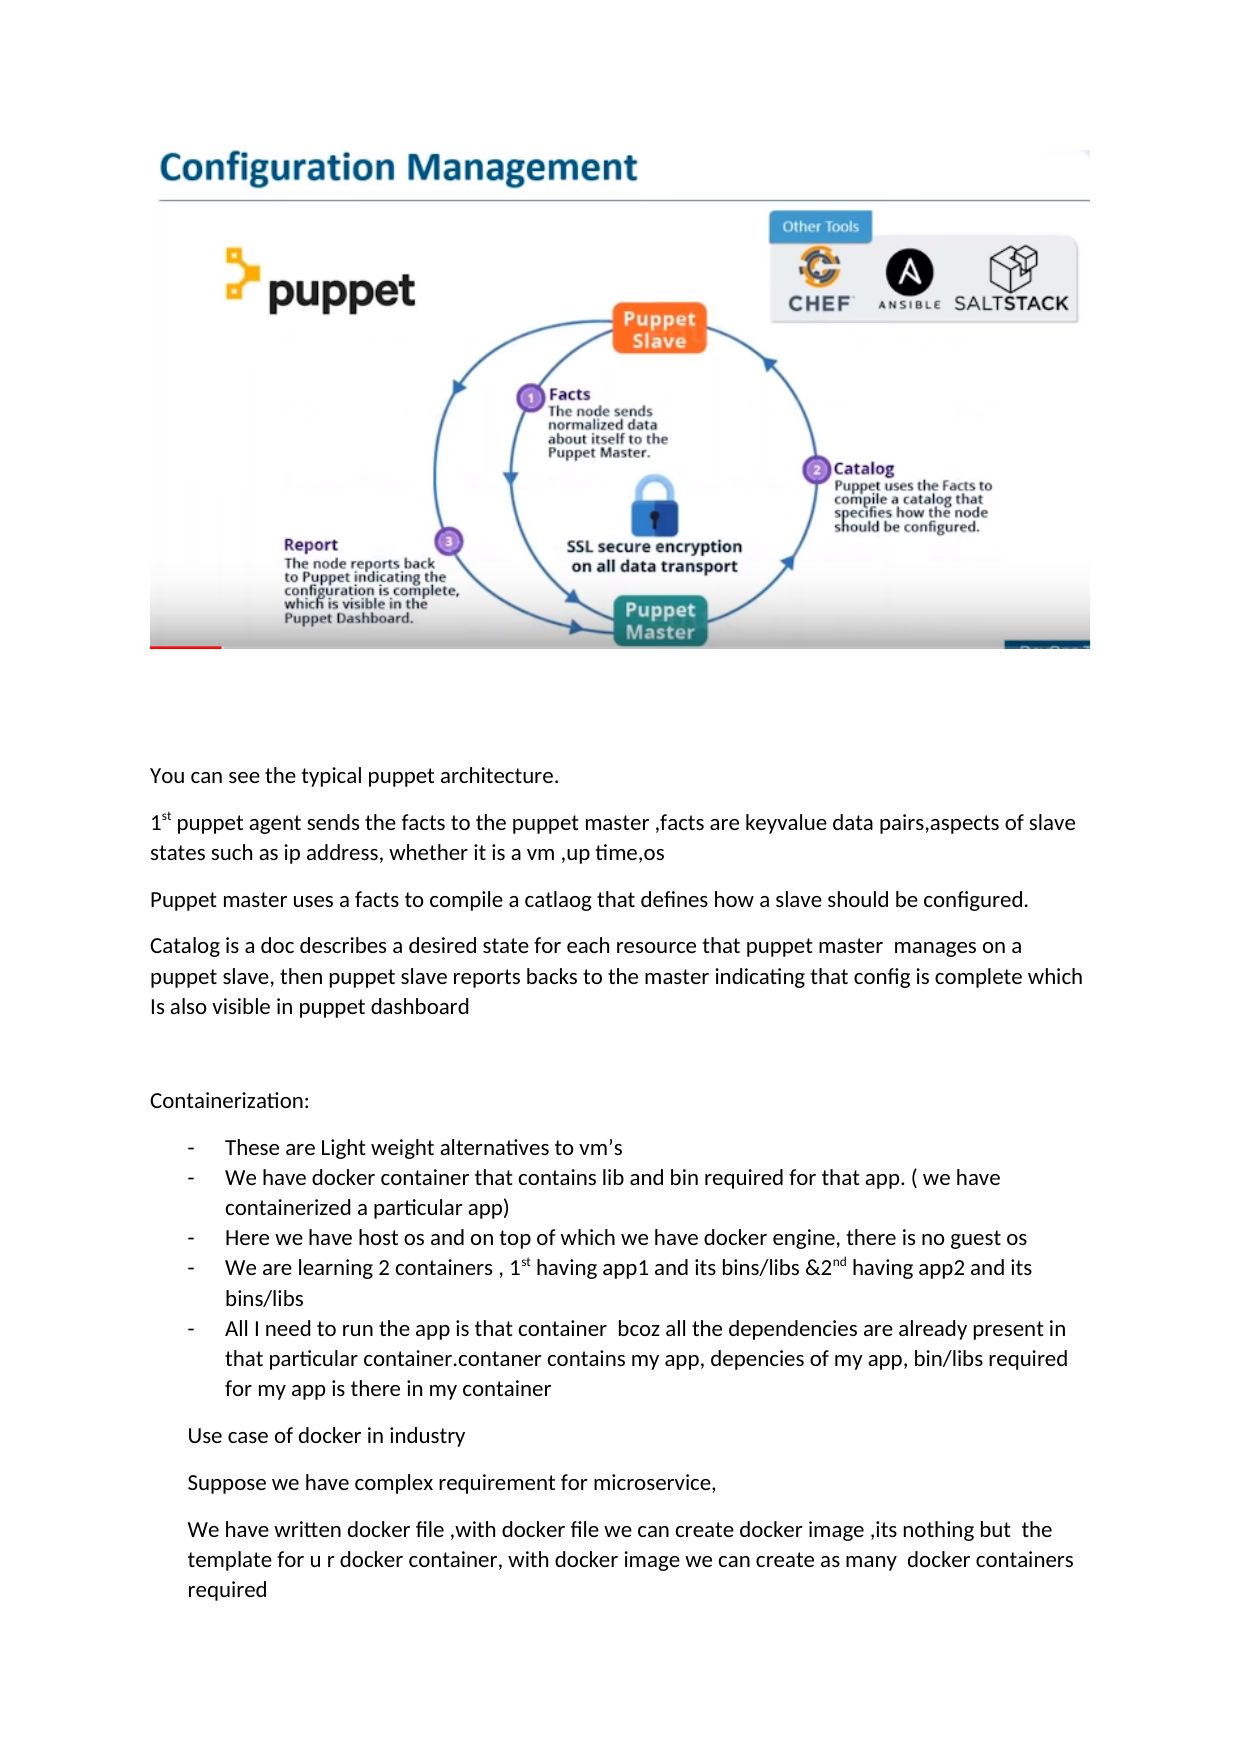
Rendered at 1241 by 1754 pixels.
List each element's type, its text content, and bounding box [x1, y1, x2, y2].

list These are Light weight alternatives to vm’s [187, 1133, 1090, 1161]
list All I need to run the app is that container bcoz all the dependencies are already present in that particular container.contaner contains my app, depencies of my app, bin/libs required for my app is there in my container [187, 1314, 1090, 1402]
text You can see the typical puppet architecture. [150, 761, 1090, 789]
list Here we have host os and on top of which we have docker engine, there is no guest os [187, 1223, 1090, 1251]
text We have written docker file ,with docker file we can create docker image ,its nothing but the template for u r docker container, with docker image we can create as many docker containers required [187, 1515, 1090, 1603]
list We are learning 2 containers , 1st having app1 and its bins/libs &2nd having app2 and its bins/libs [187, 1253, 1090, 1312]
text Suppose we have complex requirement for microservice, [187, 1468, 1090, 1496]
text Containerization: [150, 1086, 1090, 1114]
text Catalog is a doc describes a desired state for each resource that puppet master manages on a puppet slave, then puppet slave reports backs to the master indicating that config is complete which Is also visible in puppet dashboard [150, 932, 1090, 1020]
list We have docker container that contains lib and bin required for that app. ( we have containerized a particular app) [187, 1163, 1090, 1221]
picture [150, 150, 1091, 649]
text Use case of docker in industry [187, 1421, 1090, 1449]
text Puppet master uses a facts to compile a catlaog that defines how a slave should be configured. [150, 885, 1090, 913]
text 1st puppet agent sends the facts to the puppet master ,facts are keyvalue data pairs,aspects of slave states such as ip address, whether it is a vm ,up time,os [150, 808, 1090, 866]
